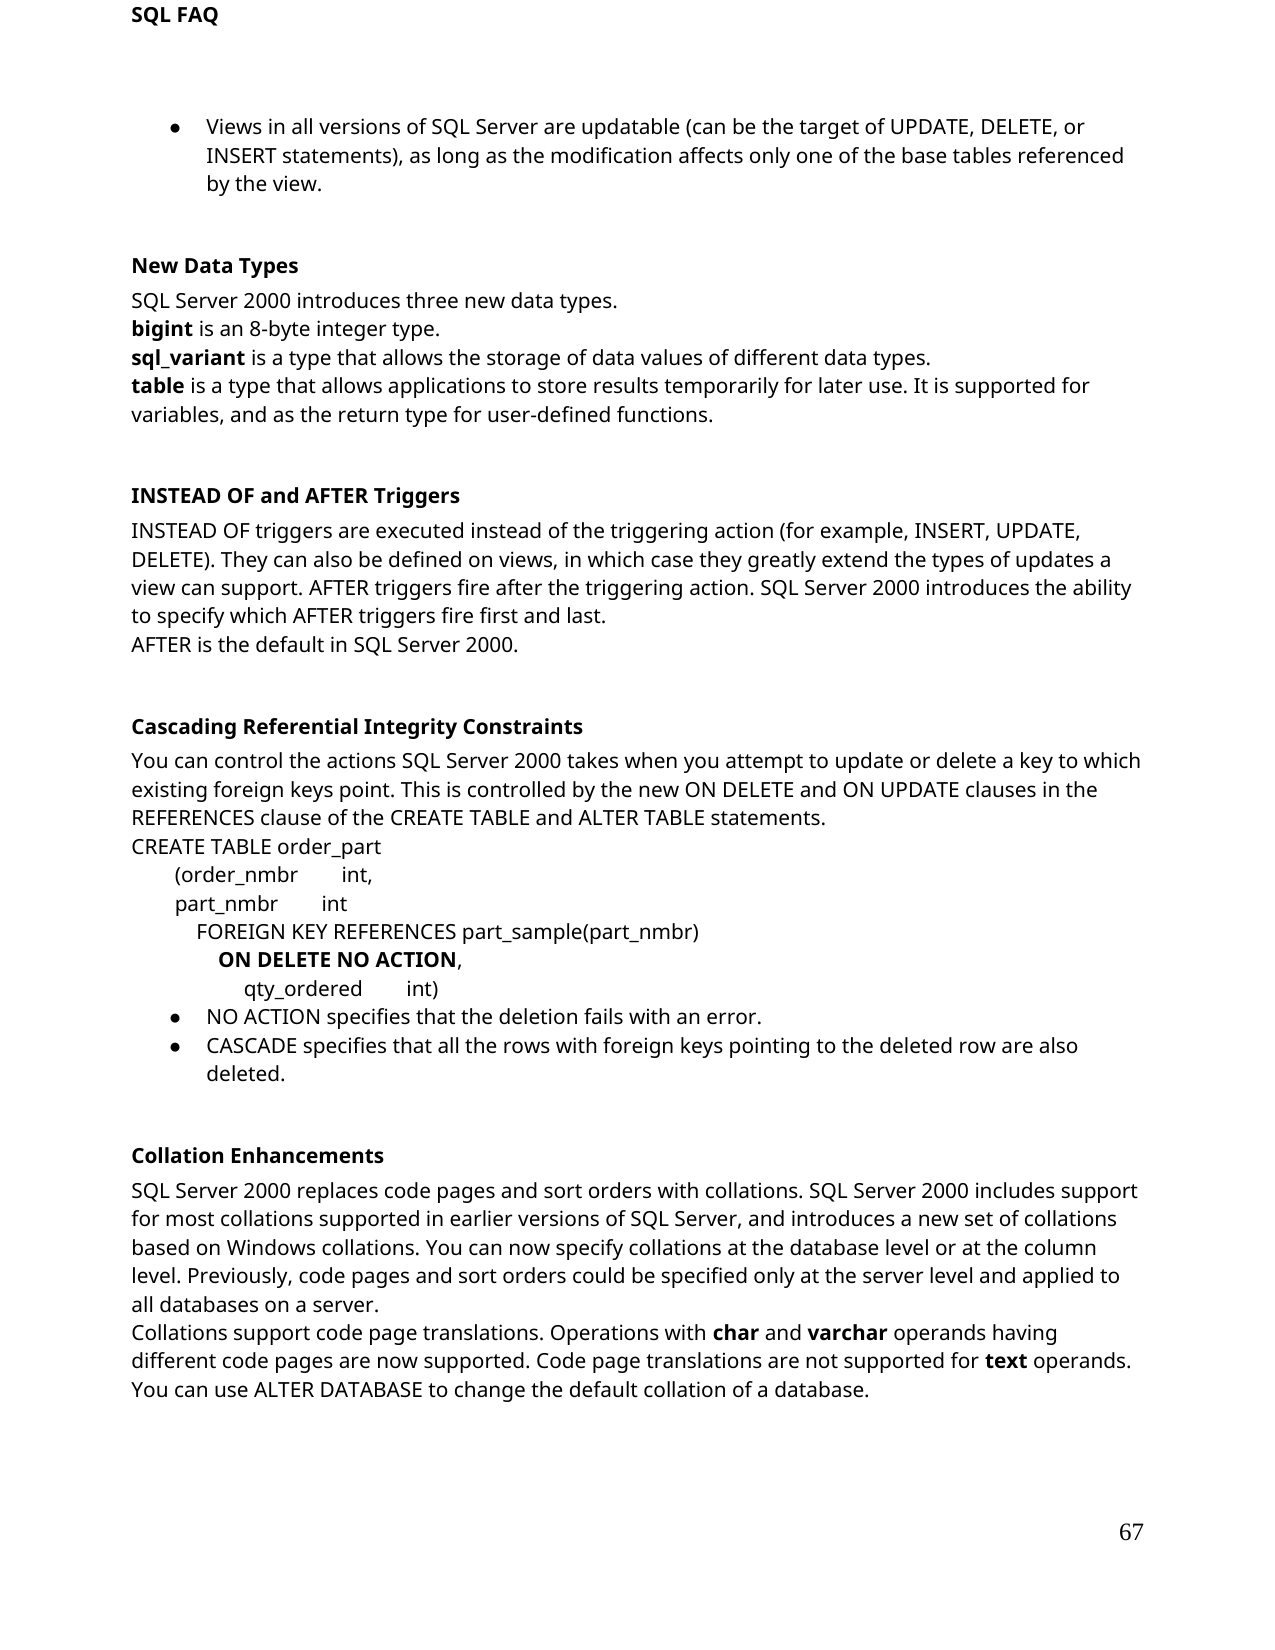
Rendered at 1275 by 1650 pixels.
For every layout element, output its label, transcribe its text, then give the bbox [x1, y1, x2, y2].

text qty_ordered int) [244, 974, 1144, 1002]
text (order_nmbr int, [131, 860, 1144, 889]
text You can control the actions SQL Server 2000 takes when you attempt to update or delete a key to which existing foreign keys point. This is controlled by the new ON DELETE and ON UPDATE clauses in the REFERENCES clause of the CREATE TABLE and ALTER TABLE statements. [131, 747, 1144, 832]
text FOREIGN KEY REFERENCES part_sample(part_nmbr) [131, 917, 1144, 946]
text AFTER is the default in SQL Server 2000. [131, 630, 1144, 658]
text SQL Server 2000 introduces three new data types. [131, 286, 1144, 314]
text Collations support code page translations. Operations with char and varchar operands having different code pages are now supported. Code page translations are not supported for text operands. You can use ALTER DATABASE to change the default collation of a database. [131, 1318, 1144, 1403]
list NO ACTION specifies that the deletion fails with an error. [169, 1002, 1144, 1031]
text SQL Server 2000 replaces code pages and sort orders with collations. SQL Server 2000 includes support for most collations supported in earlier versions of SQL Server, and introduces a new set of collations based on Windows collations. You can now specify collations at the database level or at the column level. Previously, code pages and sort orders could be specified only at the server level and applied to all databases on a server. [131, 1176, 1144, 1318]
subtitle Cascading Referential Integrity Constraints [131, 712, 1144, 740]
list Views in all versions of SQL Server are updatable (can be the target of UPDATE, DELETE, or INSERT statements), as long as the modification affects only one of the base tables referenced by the view. [169, 112, 1144, 198]
text CREATE TABLE order_part [131, 832, 1144, 860]
text sql_variant is a type that allows the storage of data values of different data types. [131, 343, 1144, 371]
list CASCADE specifies that all the rows with foreign keys pointing to the deleted row are also deleted. [169, 1031, 1144, 1088]
subtitle INSTEAD OF and AFTER Triggers [131, 482, 1144, 510]
text part_nmbr int [131, 889, 1144, 917]
text INSTEAD OF triggers are executed instead of the triggering action (for example, INSERT, UPDATE, DELETE). They can also be defined on views, in which case they greatly extend the types of updates a view can support. AFTER triggers fire after the triggering action. SQL Server 2000 introduces the ability to specify which AFTER triggers fire first and last. [131, 516, 1144, 630]
text table is a type that allows applications to store results temporarily for later use. It is supported for variables, and as the return type for user-defined functions. [131, 371, 1144, 428]
subtitle New Data Types [131, 251, 1144, 280]
subtitle Collation Enhancements [131, 1141, 1144, 1170]
text ON DELETE NO ACTION, [131, 946, 1144, 974]
text bigint is an 8-byte integer type. [131, 314, 1144, 343]
